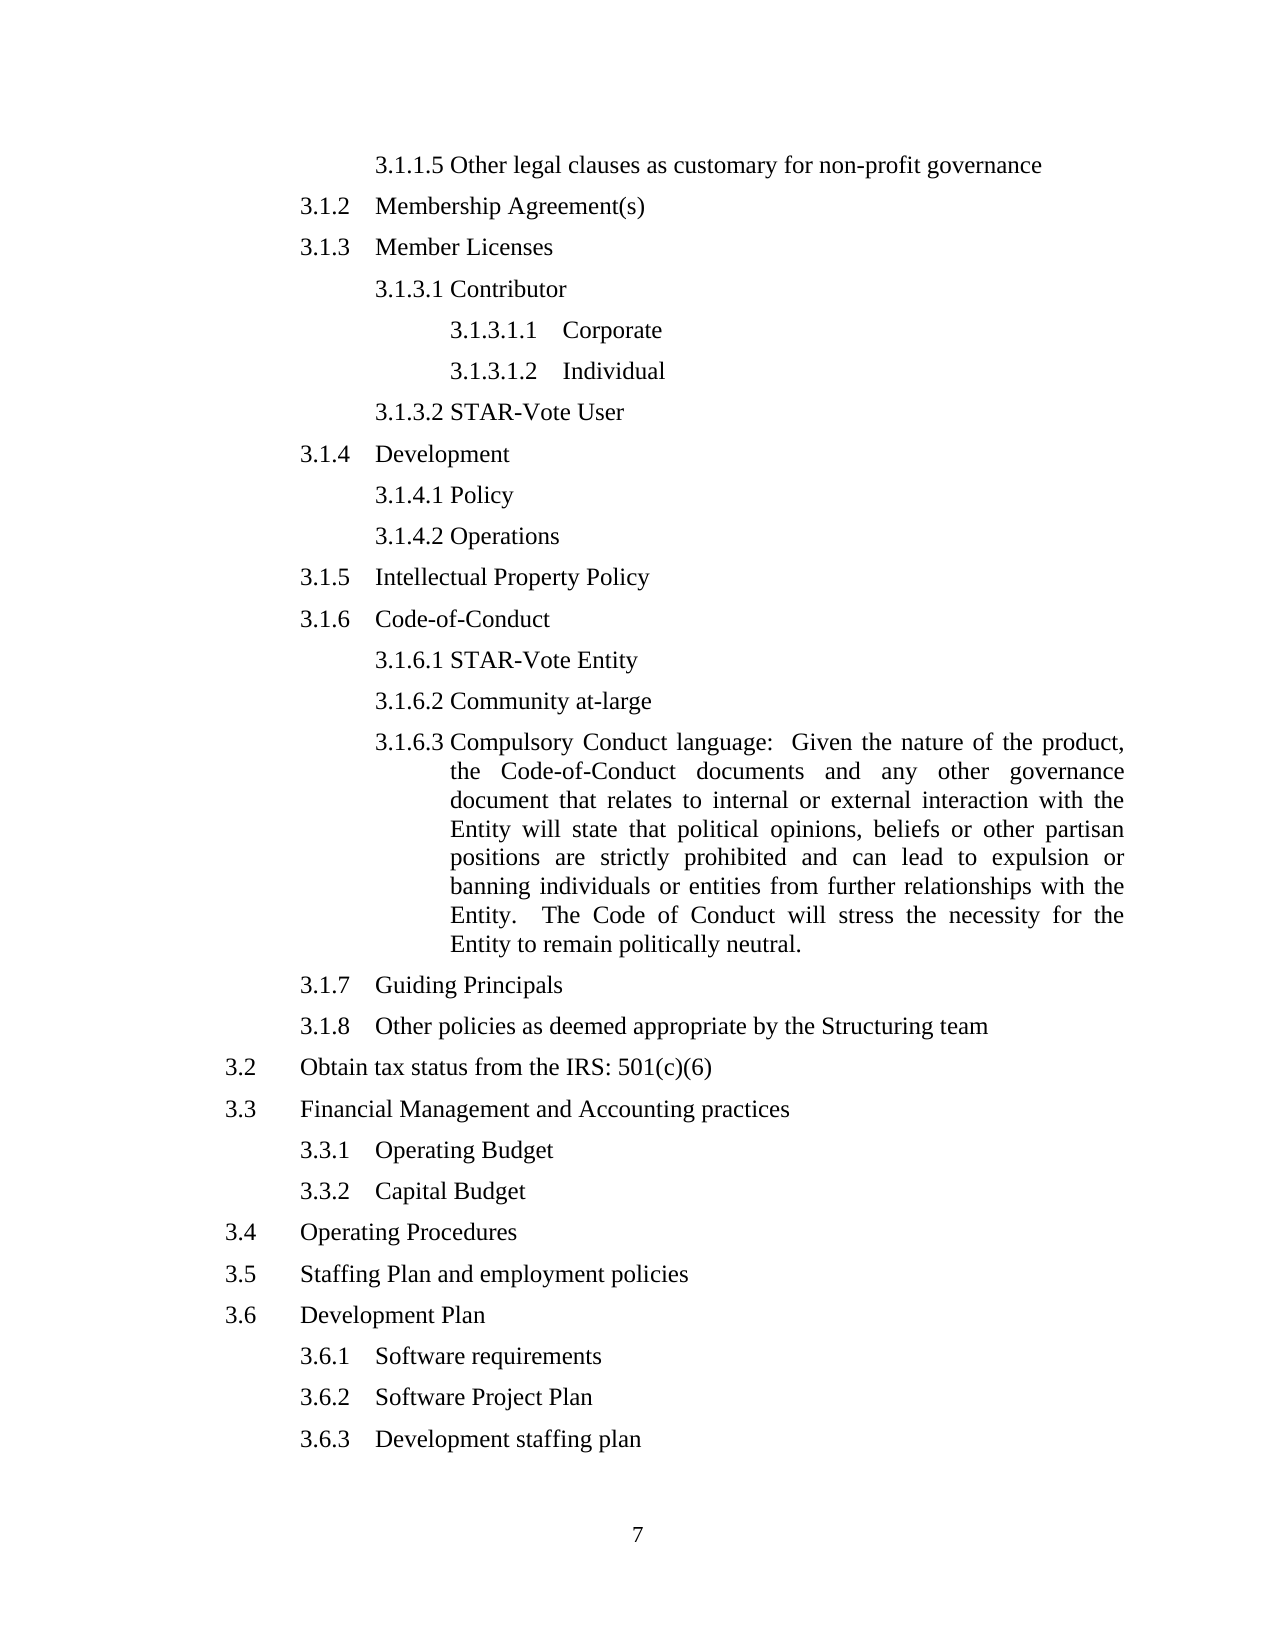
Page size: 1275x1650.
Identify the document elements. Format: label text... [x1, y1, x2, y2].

list Development [300, 439, 1125, 467]
list Development staffing plan [300, 1424, 1125, 1452]
list Other legal clauses as customary for non-profit governance [375, 150, 1125, 179]
list Other policies as deemed appropriate by the Structuring team [300, 1011, 1125, 1040]
list Compulsory Conduct language: Given the nature of the product, the Code-of-Conduct documents and any other governance document that relates to internal or external interaction with the Entity will state that political opinions, beliefs or other partisan positions are strictly prohibited and can lead to expulsion or banning individuals or entities from further relationships with the Entity. The Code of Conduct will stress the necessity for the Entity to remain politically neutral. [375, 727, 1125, 957]
list Operating Procedures [225, 1217, 1125, 1246]
list Community at-large [375, 686, 1125, 715]
list Corporate [450, 315, 1125, 344]
list Member Licenses [300, 232, 1125, 261]
list Operating Budget [300, 1135, 1125, 1164]
list Software Project Plan [300, 1382, 1125, 1411]
list Financial Management and Accounting practices [225, 1094, 1125, 1122]
list Operations [375, 521, 1125, 550]
list Individual [450, 356, 1125, 385]
list Staffing Plan and employment policies [225, 1259, 1125, 1287]
list Membership Agreement(s) [300, 191, 1125, 220]
list Intellectual Property Policy [300, 562, 1125, 591]
list Policy [375, 480, 1125, 509]
list Software requirements [300, 1341, 1125, 1370]
list Guiding Principals [300, 970, 1125, 999]
list Obtain tax status from the IRS: 501(c)(6) [225, 1052, 1125, 1081]
list Development Plan [225, 1300, 1125, 1329]
list STAR-Vote Entity [375, 645, 1125, 674]
list Contributor [375, 274, 1125, 302]
list STAR-Vote User [375, 397, 1125, 426]
list Capital Budget [300, 1176, 1125, 1205]
list Code-of-Conduct [300, 604, 1125, 632]
